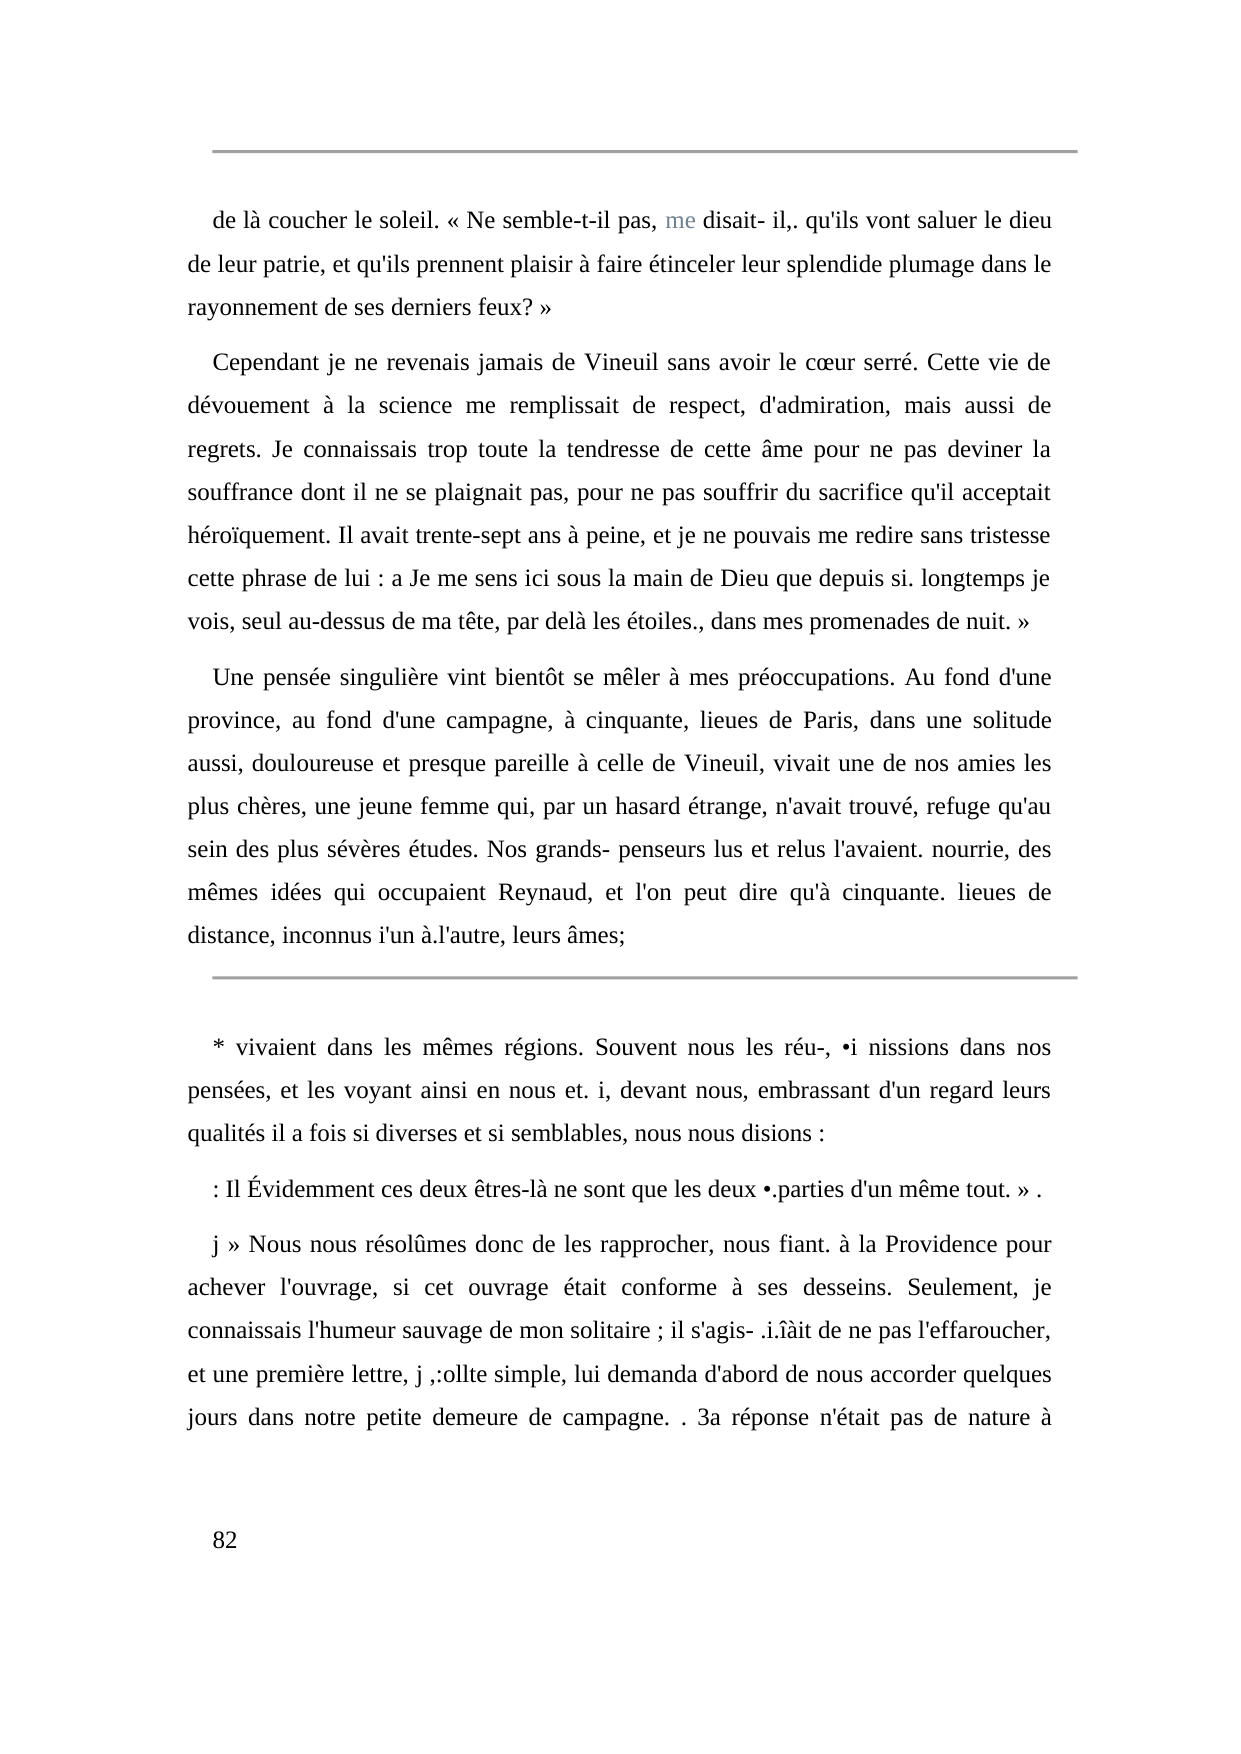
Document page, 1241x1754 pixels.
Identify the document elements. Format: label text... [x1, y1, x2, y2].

text Une pensée singulière vint bientôt se mêler à mes préoccupations. Au fond d'une province, au fond d'une campagne, à cinquante, lieues de Paris, dans une solitude aussi, douloureuse et presque pareille à celle de Vineuil, vivait une de nos amies les plus chères, une jeune femme qui, par un hasard étrange, n'avait trouvé, refuge qu'au sein des plus sévères études. Nos grands- penseurs lus et relus l'avaient. nourrie, des mêmes idées qui occupaient Reynaud, et l'on peut dire qu'à cinquante. lieues de distance, inconnus i'un à.l'autre, leurs âmes; [187, 662, 1053, 949]
text Cependant je ne revenais jamais de Vineuil sans avoir le cœur serré. Cette vie de dévouement à la science me remplissait de respect, d'admiration, mais aussi de regrets. Je connaissais trop toute la tendresse de cette âme pour ne pas deviner la souffrance dont il ne se plaignait pas, pour ne pas souffrir du sacrifice qu'il acceptait héroïquement. Il avait trente-sept ans à peine, et je ne pouvais me redire sans tristesse cette phrase de lui : a Je me sens ici sous la main de Dieu que depuis si. longtemps je vois, seul au-dessus de ma tête, par delà les étoiles., dans mes promenades de nuit. » [187, 347, 1053, 635]
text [187, 1229, 1053, 1431]
text * vivaient dans les mêmes régions. Souvent nous les réu-, •i nissions dans nos pensées, et les voyant ainsi en nous et. i, devant nous, embrassant d'un regard leurs qualités il a fois si diverses et si semblables, nous nous disions : [187, 1032, 1053, 1147]
text : Il Évidemment ces deux êtres-là ne sont que les deux •.parties d'un même tout. » . [187, 1174, 1053, 1202]
text de là coucher le soleil. « Ne semble-t-il pas, me disait- il,. qu'ils vont saluer le dieu de leur patrie, et qu'ils prennent plaisir à faire étinceler leur splendide plumage dans le rayonnement de ses derniers feux? » [187, 206, 1053, 321]
